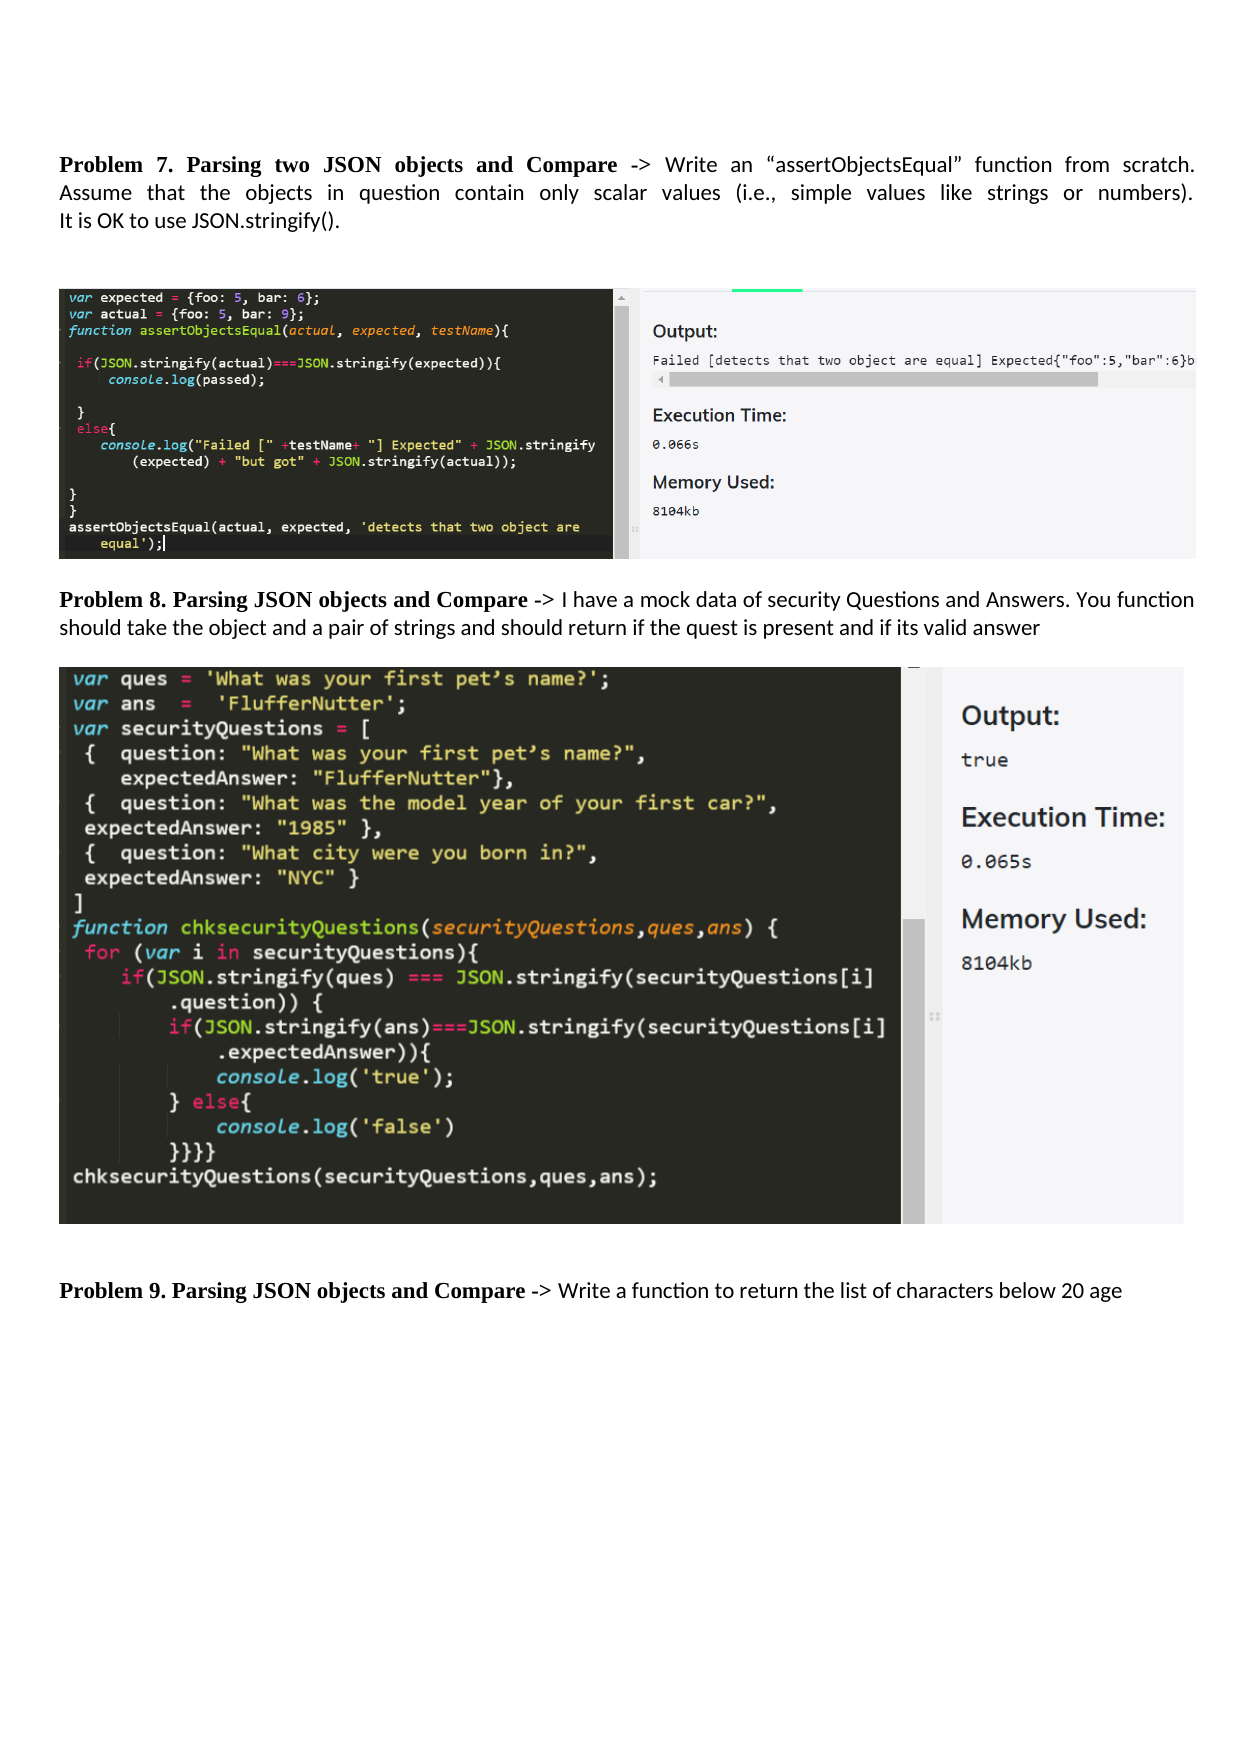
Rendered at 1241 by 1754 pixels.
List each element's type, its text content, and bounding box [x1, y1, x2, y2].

picture [59, 288, 1197, 559]
text Problem 9. Parsing JSON objects and Compare -> Write a function to return the list of characters below 20 age [59, 1277, 1196, 1304]
text Problem 7. Parsing two JSON objects and Compare -> Write an “assertObjectsEqual” function from scratch. Assume that the objects in question contain only scalar values (i.e., simple values like strings or numbers). It is OK to use JSON.stringify(). [59, 150, 1196, 234]
picture [59, 667, 1184, 1224]
text Problem 8. Parsing JSON objects and Compare -> I have a mock data of security Questions and Answers. You function should take the object and a pair of strings and should return if the quest is present and if its valid answer [59, 585, 1196, 641]
